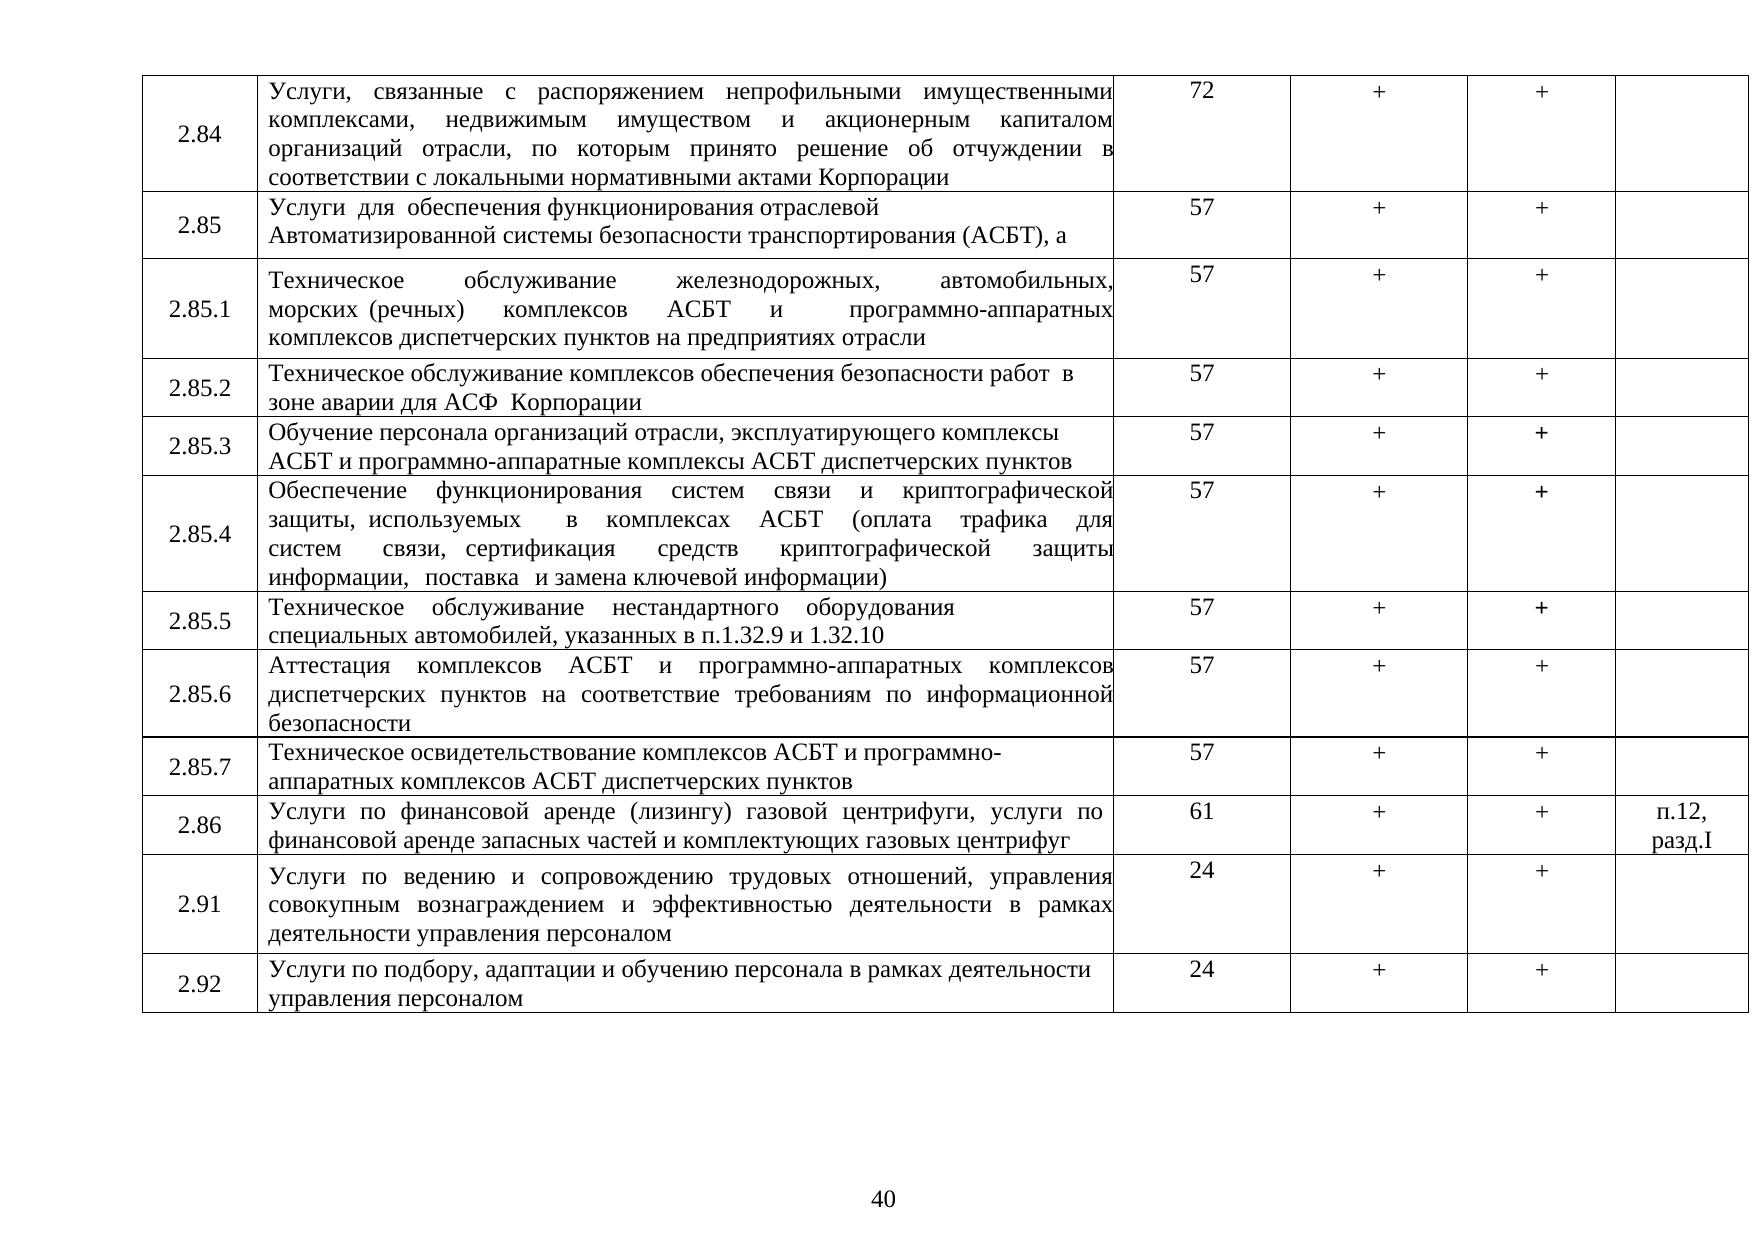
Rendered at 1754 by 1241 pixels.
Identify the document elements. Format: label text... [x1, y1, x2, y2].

table_cell 57 [1114, 592, 1290, 649]
table_cell [1616, 476, 1748, 591]
table_cell + [1291, 259, 1467, 357]
table_cell [1616, 359, 1748, 416]
table_cell Техническое обслуживание нестандартного оборудования специальных автомобилей, указанных в п.1.32.9 и 1.32.10 [258, 592, 1113, 649]
table_cell + [1468, 359, 1615, 416]
table_cell + [1291, 650, 1467, 736]
table_cell + [1468, 650, 1615, 736]
table_cell + [1468, 476, 1615, 591]
table_cell Обеспечение функционирования систем связи и криптографической защиты, используемых в комплексах АСБТ (оплата трафика для систем связи, сертификация средств криптографической защиты информации, поставка и замена ключевой информации) [258, 476, 1113, 591]
table_cell 2.91 [143, 855, 257, 953]
table_header [1616, 76, 1748, 191]
table_header 2.84 [143, 76, 257, 191]
table_header + [1468, 76, 1615, 191]
table_cell 57 [1114, 738, 1290, 795]
table_cell + [1468, 592, 1615, 649]
table_cell [1616, 738, 1748, 795]
table_cell Обучение персонала организаций отрасли, эксплуатирующего комплексы АСБТ и программно-аппаратные комплексы АСБТ диспетчерских пунктов [258, 417, 1113, 474]
table_cell 24 [1114, 954, 1290, 1012]
table_cell + [1468, 796, 1615, 854]
table_cell 2.85.4 [143, 476, 257, 591]
table_cell 2.85.3 [143, 417, 257, 474]
table_header + [1291, 76, 1467, 191]
table_cell + [1291, 192, 1467, 258]
table_cell 2.85.1 [143, 259, 257, 357]
table_cell 2.85.6 [143, 650, 257, 736]
table_cell + [1291, 738, 1467, 795]
table_cell [1616, 954, 1748, 1012]
table_cell [1616, 192, 1748, 258]
table_cell Услуги по ведению и сопровождению трудовых отношений, управления совокупным вознаграждением и эффективностью деятельности в рамках деятельности управления персоналом [258, 855, 1113, 953]
table_cell 2.92 [143, 954, 257, 1012]
table_cell [1616, 592, 1748, 649]
table_cell Аттестация комплексов АСБТ и программно-аппаратных комплексов диспетчерских пунктов на соответствие требованиям по информационной безопасности [258, 650, 1113, 736]
table_header 72 [1114, 76, 1290, 191]
table_cell Услуги по финансовой аренде (лизингу) газовой центрифуги, услуги по финансовой аренде запасных частей и комплектующих газовых центрифуг [258, 796, 1113, 854]
table_cell 57 [1114, 417, 1290, 474]
table_cell + [1291, 592, 1467, 649]
table_cell [1616, 855, 1748, 953]
table_cell 2.85.5 [143, 592, 257, 649]
table_cell + [1291, 359, 1467, 416]
table_cell [1616, 650, 1748, 736]
table_cell Услуги для обеспечения функционирования отраслевой Автоматизированной системы безопасности транспортирования (АСБТ), а именно: [258, 192, 1113, 258]
table_cell + [1468, 417, 1615, 474]
table_cell Техническое обслуживание комплексов обеспечения безопасности работ в зоне аварии для АСФ Корпорации [258, 359, 1113, 416]
table_cell Техническое освидетельствование комплексов АСБТ и программно-аппаратных комплексов АСБТ диспетчерских пунктов [258, 738, 1113, 795]
table_cell Техническое обслуживание железнодорожных, автомобильных, морских (речных) комплексов АСБТ и программно-аппаратных комплексов диспетчерских пунктов на предприятиях отрасли [258, 259, 1113, 357]
table_header Услуги, связанные с распоряжением непрофильными имущественными комплексами, недвижимым имуществом и акционерным капиталом организаций отрасли, по которым принято решение об отчуждении в соответствии с локальными нормативными актами Корпорации [258, 76, 1113, 191]
table_cell 57 [1114, 476, 1290, 591]
table_cell + [1468, 738, 1615, 795]
table_cell + [1468, 954, 1615, 1012]
table_cell 24 [1114, 855, 1290, 953]
table_cell 2.85.2 [143, 359, 257, 416]
table_cell [1616, 259, 1748, 357]
table_cell + [1291, 855, 1467, 953]
table_cell + [1468, 192, 1615, 258]
table_cell 2.86 [143, 796, 257, 854]
table_cell + [1468, 855, 1615, 953]
table_cell 57 [1114, 259, 1290, 357]
table_cell 57 [1114, 359, 1290, 416]
table_cell 2.85.7 [143, 738, 257, 795]
table_cell 57 [1114, 650, 1290, 736]
table_cell п.12, разд.I [1616, 796, 1748, 854]
table_cell [1616, 417, 1748, 474]
table_cell Услуги по подбору, адаптации и обучению персонала в рамках деятельности управления персоналом [258, 954, 1113, 1012]
table_cell 57 [1114, 192, 1290, 258]
table_cell + [1291, 796, 1467, 854]
table_cell 61 [1114, 796, 1290, 854]
table_cell + [1468, 259, 1615, 357]
table_cell 2.85 [143, 192, 257, 258]
table_cell + [1291, 417, 1467, 474]
table_cell + [1291, 954, 1467, 1012]
table_cell + [1291, 476, 1467, 591]
